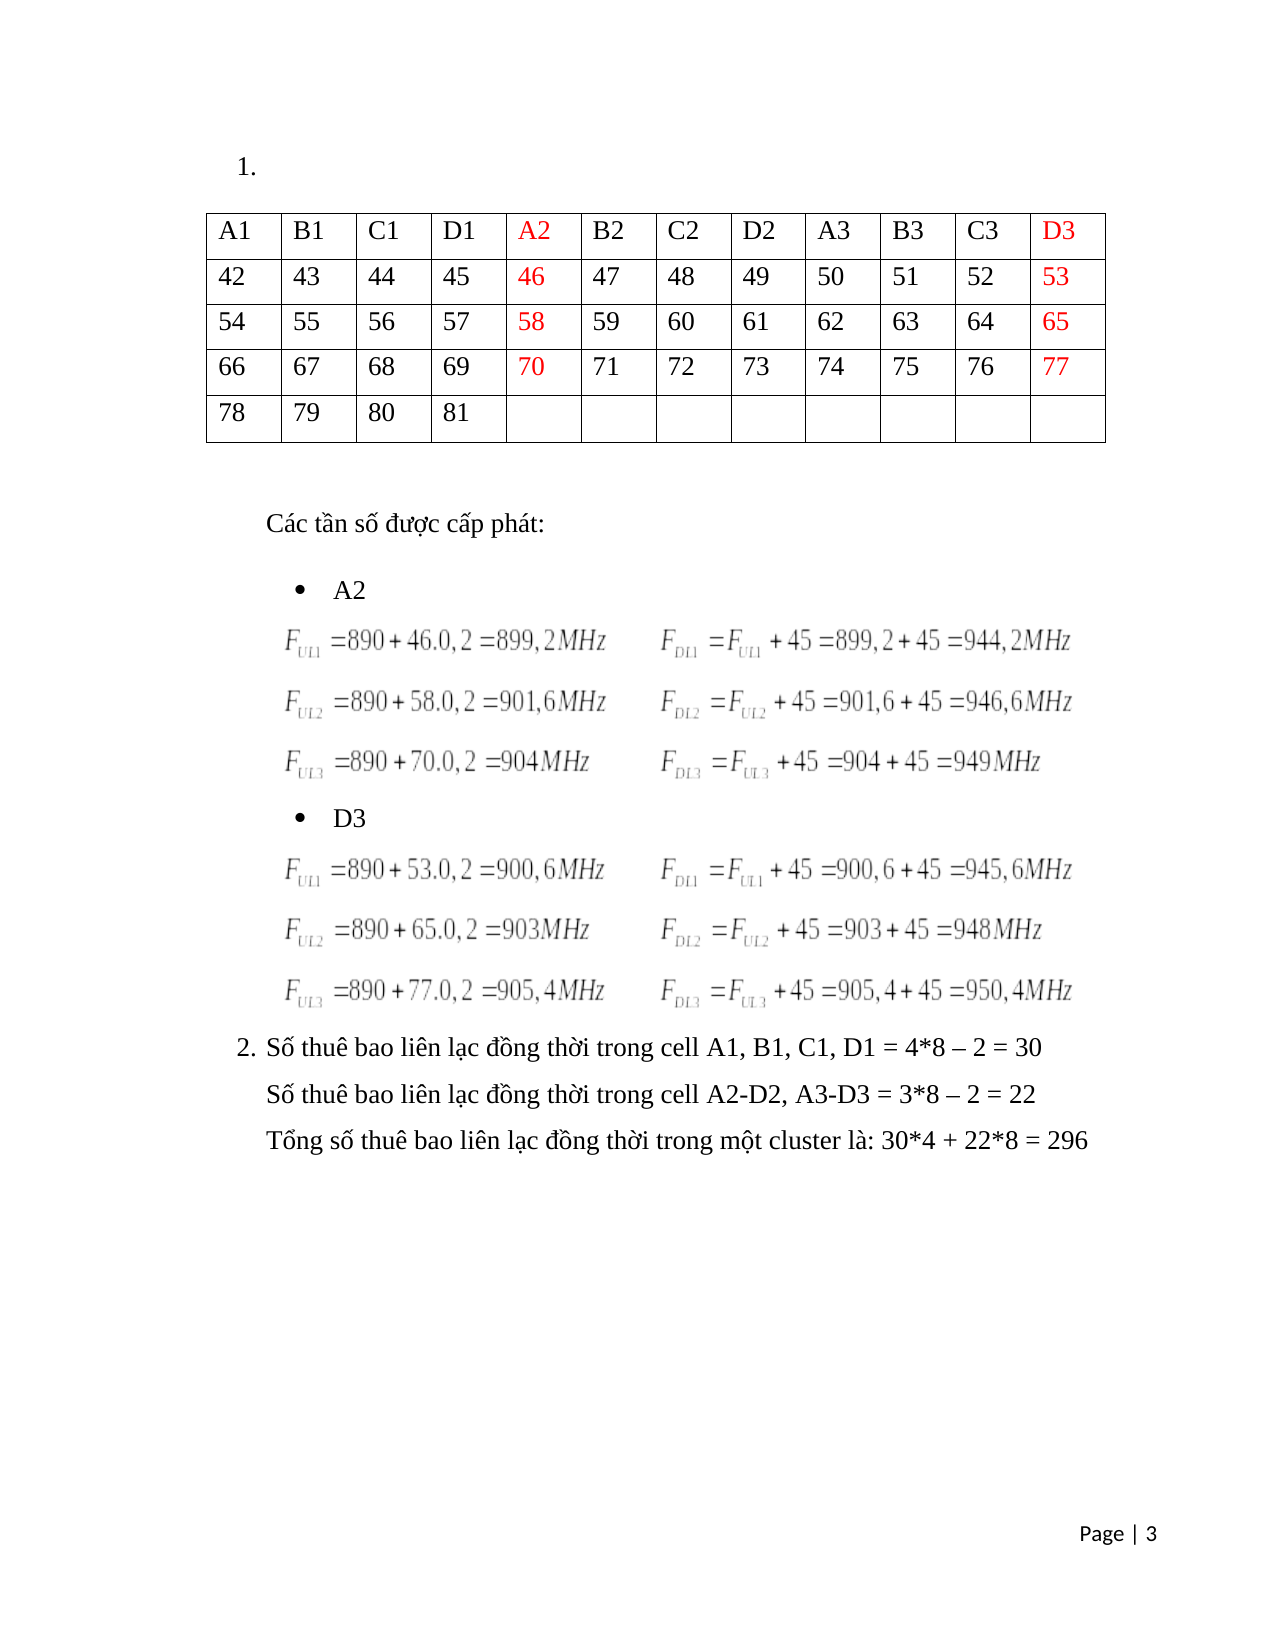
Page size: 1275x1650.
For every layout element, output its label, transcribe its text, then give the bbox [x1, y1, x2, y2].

table_cell 81 [432, 396, 506, 442]
table_cell 43 [282, 260, 356, 304]
table_header C3 [956, 214, 1030, 259]
table_cell 64 [956, 305, 1030, 349]
list Số thuê bao liên lạc đồng thời trong cell A1, B1, C1, D1 = 4*8 – 2 = 30 [236, 1031, 1157, 1062]
text Các tần số được cấp phát: [207, 507, 1157, 538]
table_cell 62 [806, 305, 880, 349]
table_cell 51 [881, 260, 955, 304]
table_cell 78 [207, 396, 281, 442]
table_cell [732, 396, 805, 442]
table_cell 80 [357, 396, 431, 442]
table_cell [1031, 396, 1105, 442]
table_cell 53 [1031, 260, 1105, 304]
table_cell 63 [881, 305, 955, 349]
table_header B2 [582, 214, 656, 259]
table_header A1 [207, 214, 281, 259]
table_cell 77 [1031, 350, 1105, 394]
table_cell 74 [806, 350, 880, 394]
table_cell [582, 396, 656, 442]
list Tổng số thuê bao liên lạc đồng thời trong một cluster là: 30*4 + 22*8 = 296 [266, 1124, 1157, 1156]
table_cell 57 [432, 305, 506, 349]
table_cell 70 [507, 350, 581, 394]
table_cell 55 [282, 305, 356, 349]
table_cell 46 [507, 260, 581, 304]
table_cell 58 [507, 305, 581, 349]
list D3 [295, 803, 1157, 834]
table_header C2 [657, 214, 731, 259]
table_cell 49 [732, 260, 805, 304]
table_cell 69 [432, 350, 506, 394]
table_cell [806, 396, 880, 442]
table_cell 54 [207, 305, 281, 349]
table_header D3 [1031, 214, 1105, 259]
table_cell 52 [956, 260, 1030, 304]
table_cell 68 [357, 350, 431, 394]
table_cell [657, 396, 731, 442]
table_cell 79 [282, 396, 356, 442]
table_header D1 [432, 214, 506, 259]
table_cell 56 [357, 305, 431, 349]
table_cell 47 [582, 260, 656, 304]
table_cell 50 [806, 260, 880, 304]
table_cell [881, 396, 955, 442]
table_header C1 [357, 214, 431, 259]
table_cell 65 [1031, 305, 1105, 349]
table_cell 73 [732, 350, 805, 394]
table_cell 42 [207, 260, 281, 304]
table_header A3 [806, 214, 880, 259]
table_header D2 [732, 214, 805, 259]
table_cell 72 [657, 350, 731, 394]
table_cell [956, 396, 1030, 442]
list Số thuê bao liên lạc đồng thời trong cell A2-D2, A3-D3 = 3*8 – 2 = 22 [266, 1078, 1157, 1109]
table_header B3 [881, 214, 955, 259]
table_cell 76 [956, 350, 1030, 394]
table_header B1 [282, 214, 356, 259]
table_cell 67 [282, 350, 356, 394]
table_cell 60 [657, 305, 731, 349]
list A2 [295, 574, 1157, 605]
table_cell 48 [657, 260, 731, 304]
table_cell 45 [432, 260, 506, 304]
table_cell [507, 396, 581, 442]
table_cell 75 [881, 350, 955, 394]
table_header A2 [507, 214, 581, 259]
table_cell 59 [582, 305, 656, 349]
table_cell 71 [582, 350, 656, 394]
table_cell 44 [357, 260, 431, 304]
table_cell 66 [207, 350, 281, 394]
table_cell 61 [732, 305, 805, 349]
